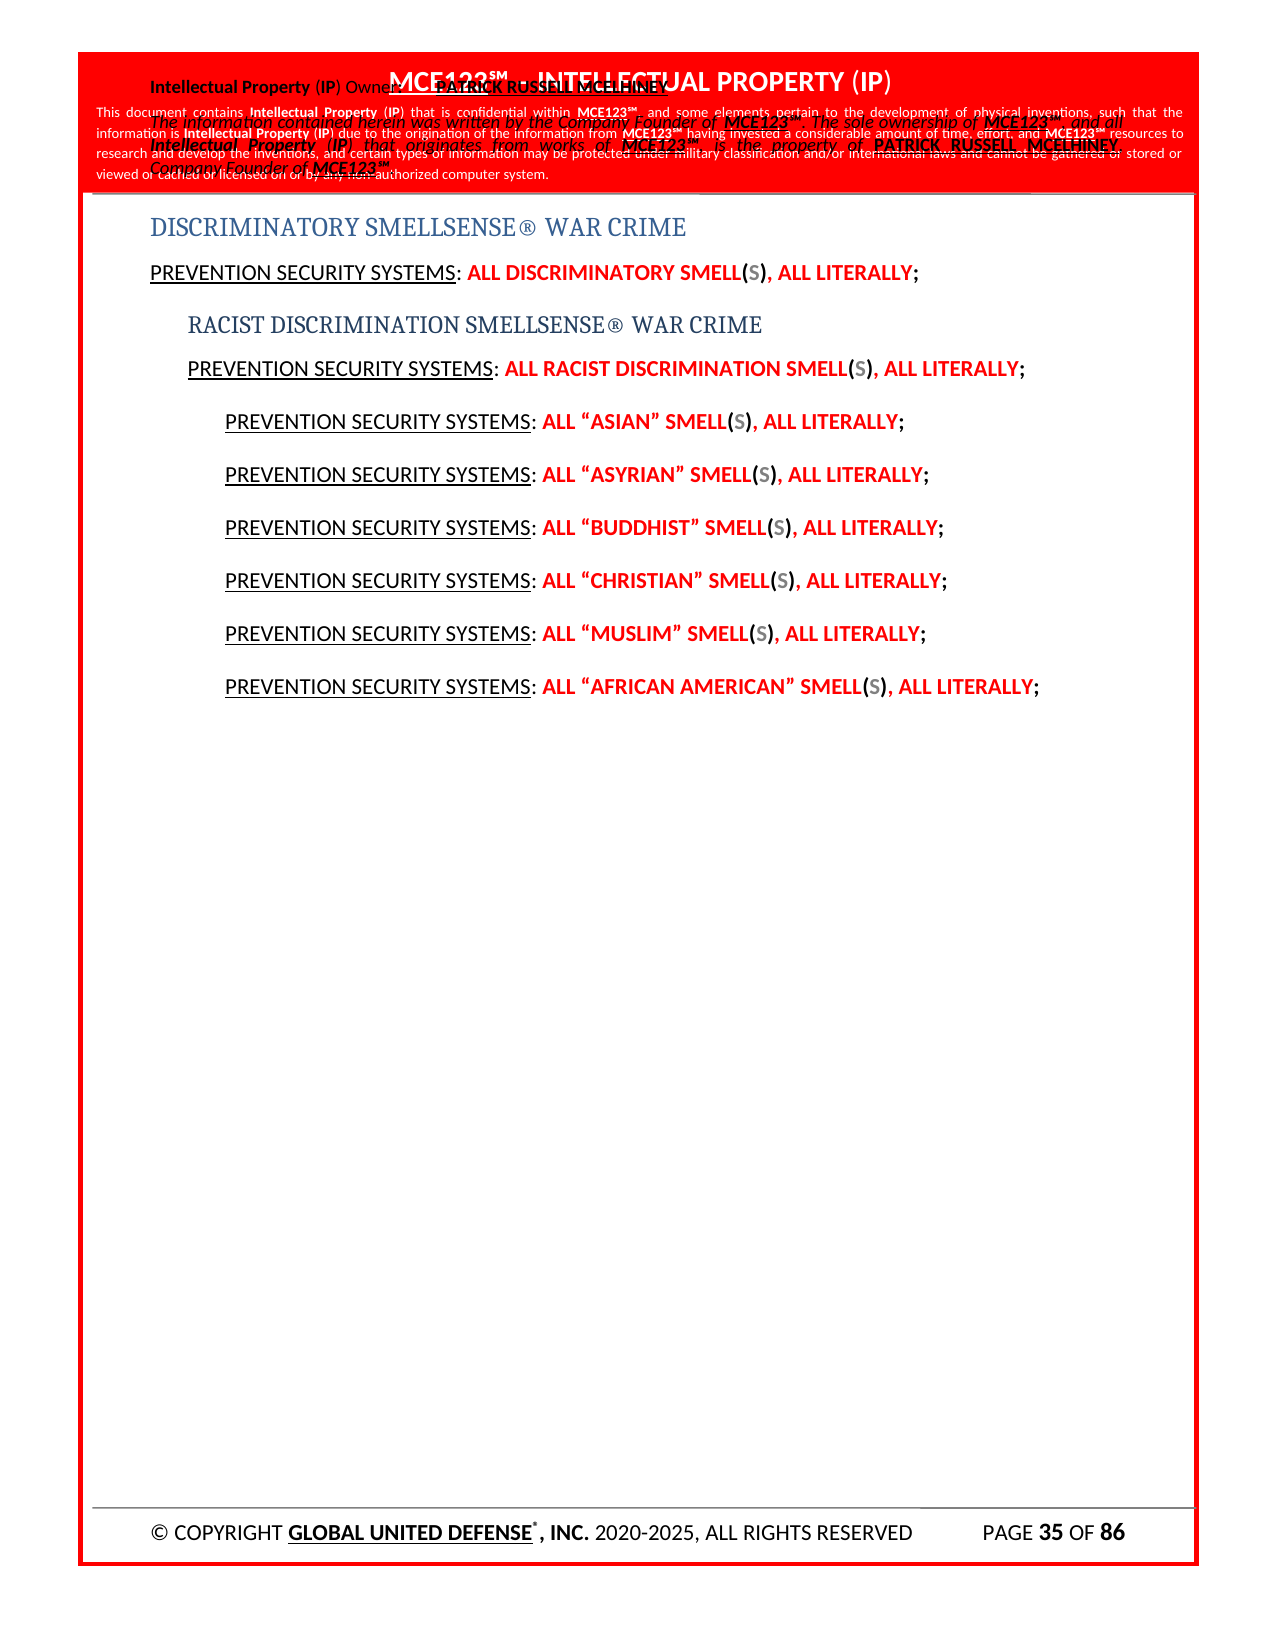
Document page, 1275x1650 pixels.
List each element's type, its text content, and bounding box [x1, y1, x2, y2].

text PREVENTION SECURITY SYSTEMS: ALL “CHRISTIAN” SMELL(S), ALL LITERALLY; [225, 566, 1125, 594]
text PREVENTION SECURITY SYSTEMS: ALL “ASIAN” SMELL(S), ALL LITERALLY; [225, 407, 1125, 435]
subtitle DISCRIMINATORY SMELLSENSE® WAR CRIME [150, 212, 1125, 243]
text PREVENTION SECURITY SYSTEMS: ALL “MUSLIM” SMELL(S), ALL LITERALLY; [225, 619, 1125, 647]
text PREVENTION SECURITY SYSTEMS: ALL “ASYRIAN” SMELL(S), ALL LITERALLY; [225, 460, 1125, 488]
text PREVENTION SECURITY SYSTEMS: ALL “BUDDHIST” SMELL(S), ALL LITERALLY; [225, 513, 1125, 541]
text PREVENTION SECURITY SYSTEMS: ALL RACIST DISCRIMINATION SMELL(S), ALL LITERALLY; [187, 354, 1125, 382]
subtitle RACIST DISCRIMINATION SMELLSENSE® WAR CRIME [187, 311, 1125, 340]
text PREVENTION SECURITY SYSTEMS: ALL DISCRIMINATORY SMELL(S), ALL LITERALLY; [150, 258, 1125, 286]
text PREVENTION SECURITY SYSTEMS: ALL “AFRICAN AMERICAN” SMELL(S), ALL LITERALLY; [225, 672, 1125, 701]
